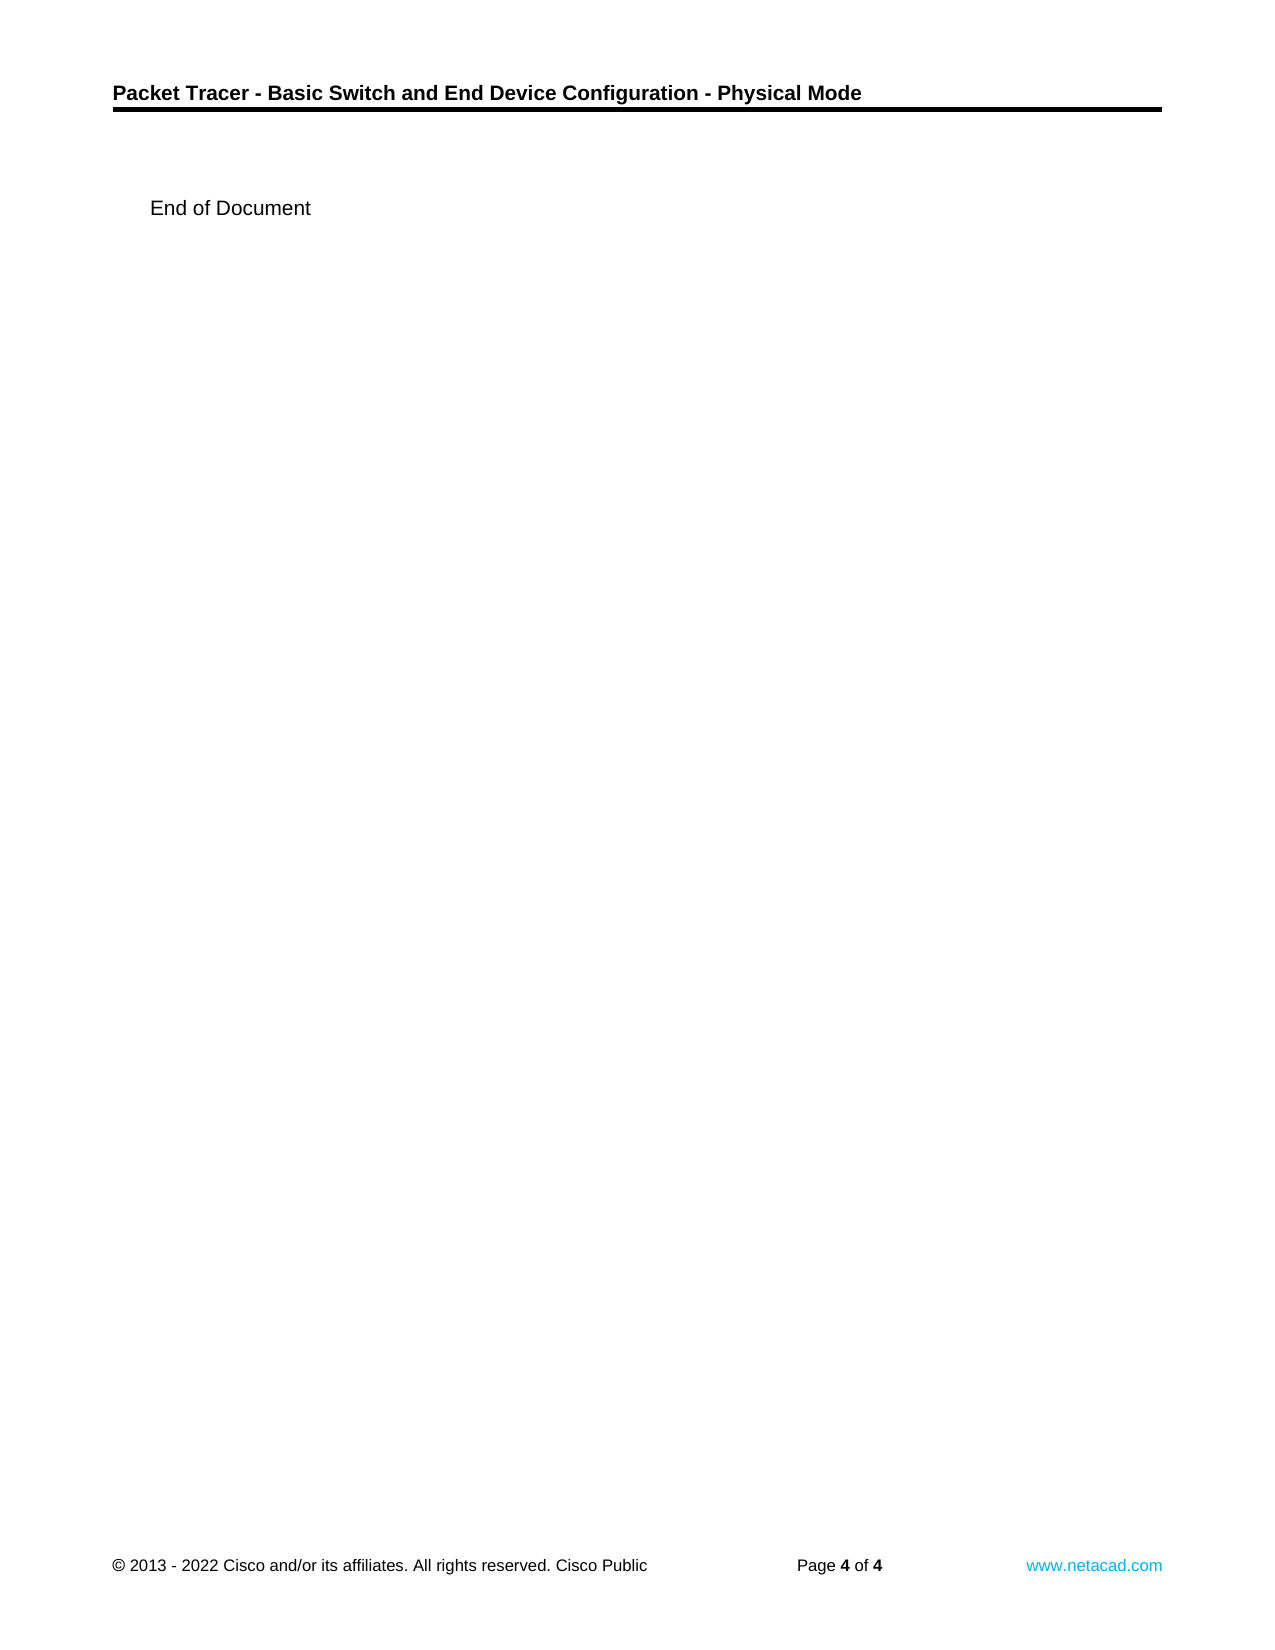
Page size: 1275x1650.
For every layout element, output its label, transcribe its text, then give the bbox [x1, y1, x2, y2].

text End of Document [150, 195, 1162, 219]
